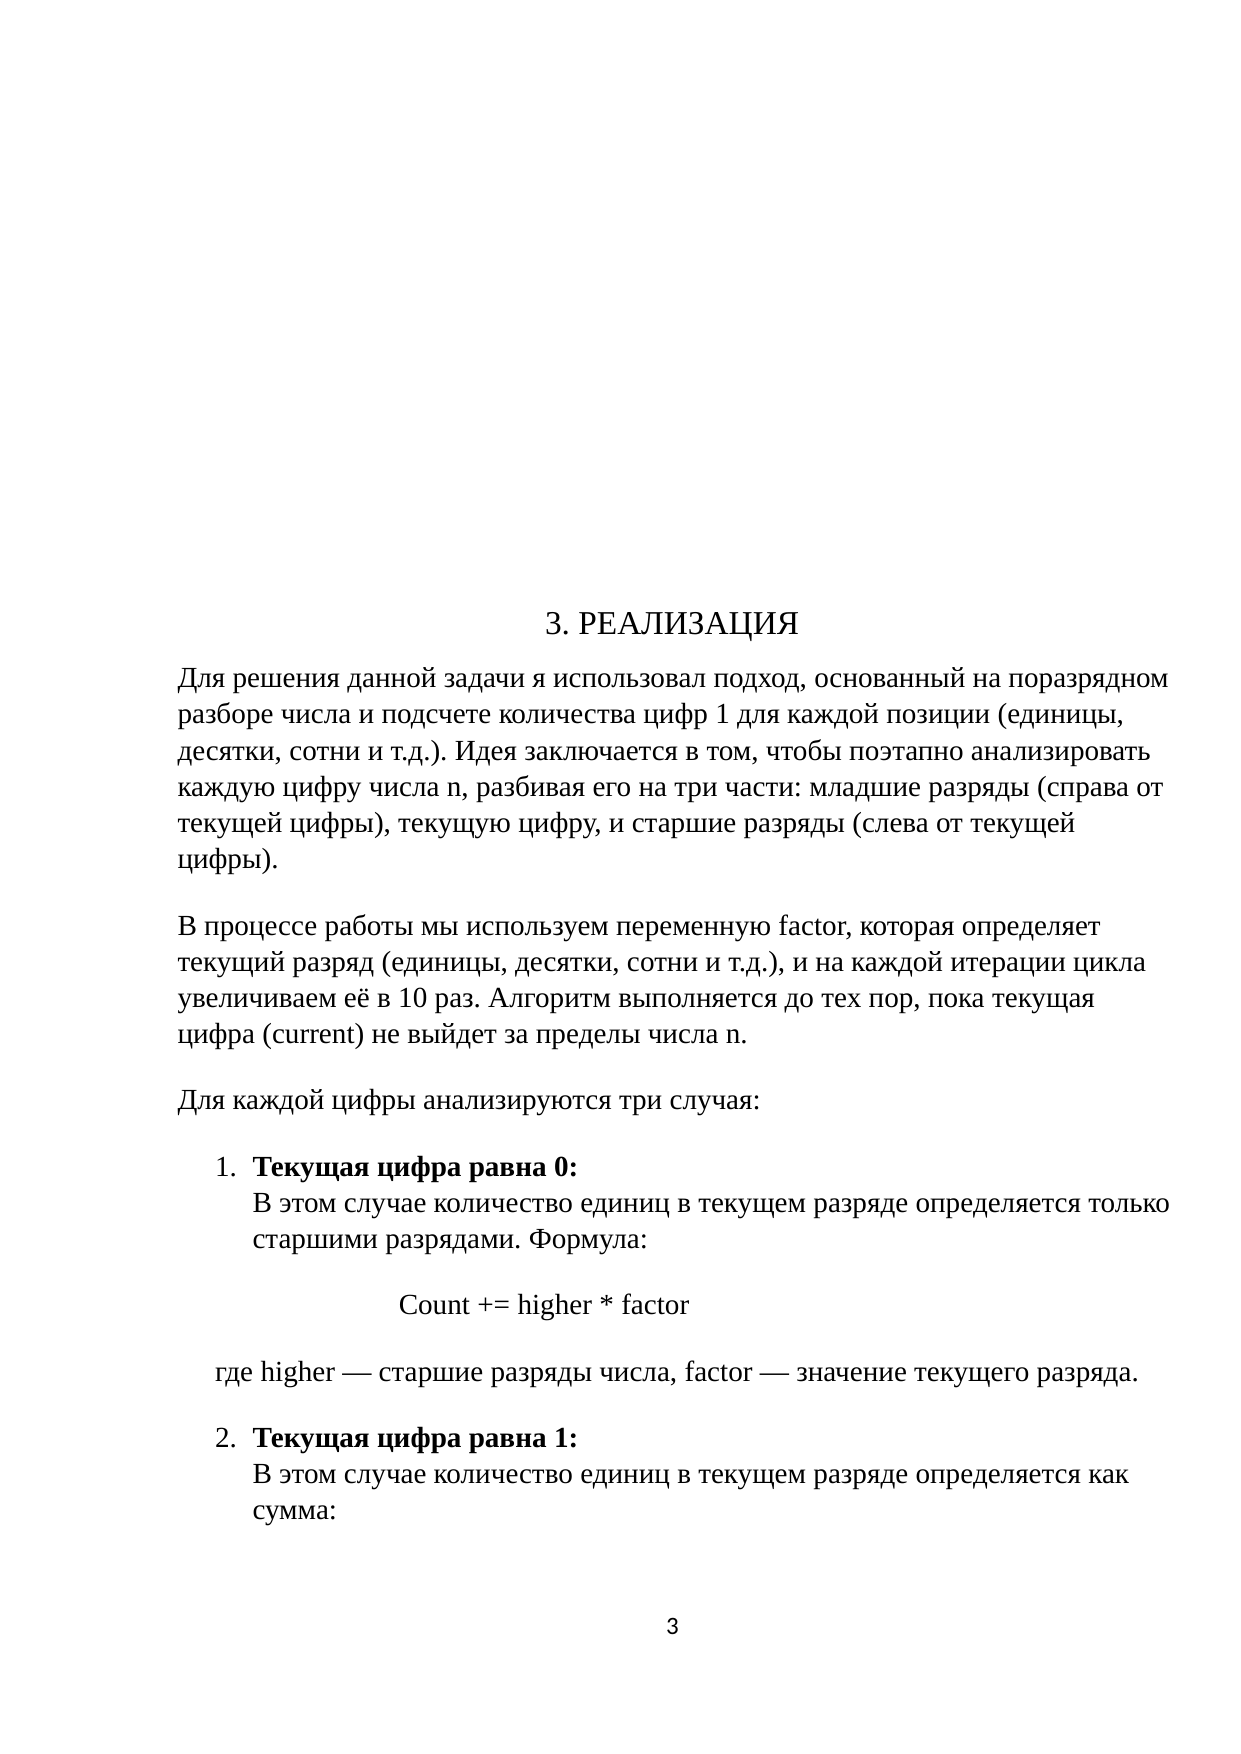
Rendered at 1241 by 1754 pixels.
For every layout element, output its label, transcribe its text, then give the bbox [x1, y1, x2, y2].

list Текущая цифра равна 0: В этом случае количество единиц в текущем разряде определяется только старшими разрядами. Формула: [215, 1149, 1177, 1254]
text В процессе работы мы используем переменную factor, которая определяет текущий разряд (единицы, десятки, сотни и т.д.), и на каждой итерации цикла увеличиваем её в 10 раз. Алгоритм выполняется до тех пор, пока текущая цифра (current) не выйдет за пределы числа n. [177, 908, 1177, 1049]
text Для решения данной задачи я использовал подход, основанный на поразрядном разборе числа и подсчете количества цифр 1 для каждой позиции (единицы, десятки, сотни и т.д.). Идея заключается в том, чтобы поэтапно анализировать каждую цифру числа n, разбивая его на три части: младшие разряды (справа от текущей цифры), текущую цифру, и старшие разряды (слева от текущей цифры). [177, 661, 1177, 875]
list Текущая цифра равна 1: В этом случае количество единиц в текущем разряде определяется как сумма: [215, 1420, 1177, 1526]
text где higher — старшие разряды числа, factor — значение текущего разряда. [177, 1354, 1177, 1387]
text Для каждой цифры анализируются три случая: [177, 1082, 1177, 1116]
subtitle РЕАЛИЗАЦИЯ [177, 603, 1166, 642]
text Count += higher * factor [325, 1287, 1177, 1321]
